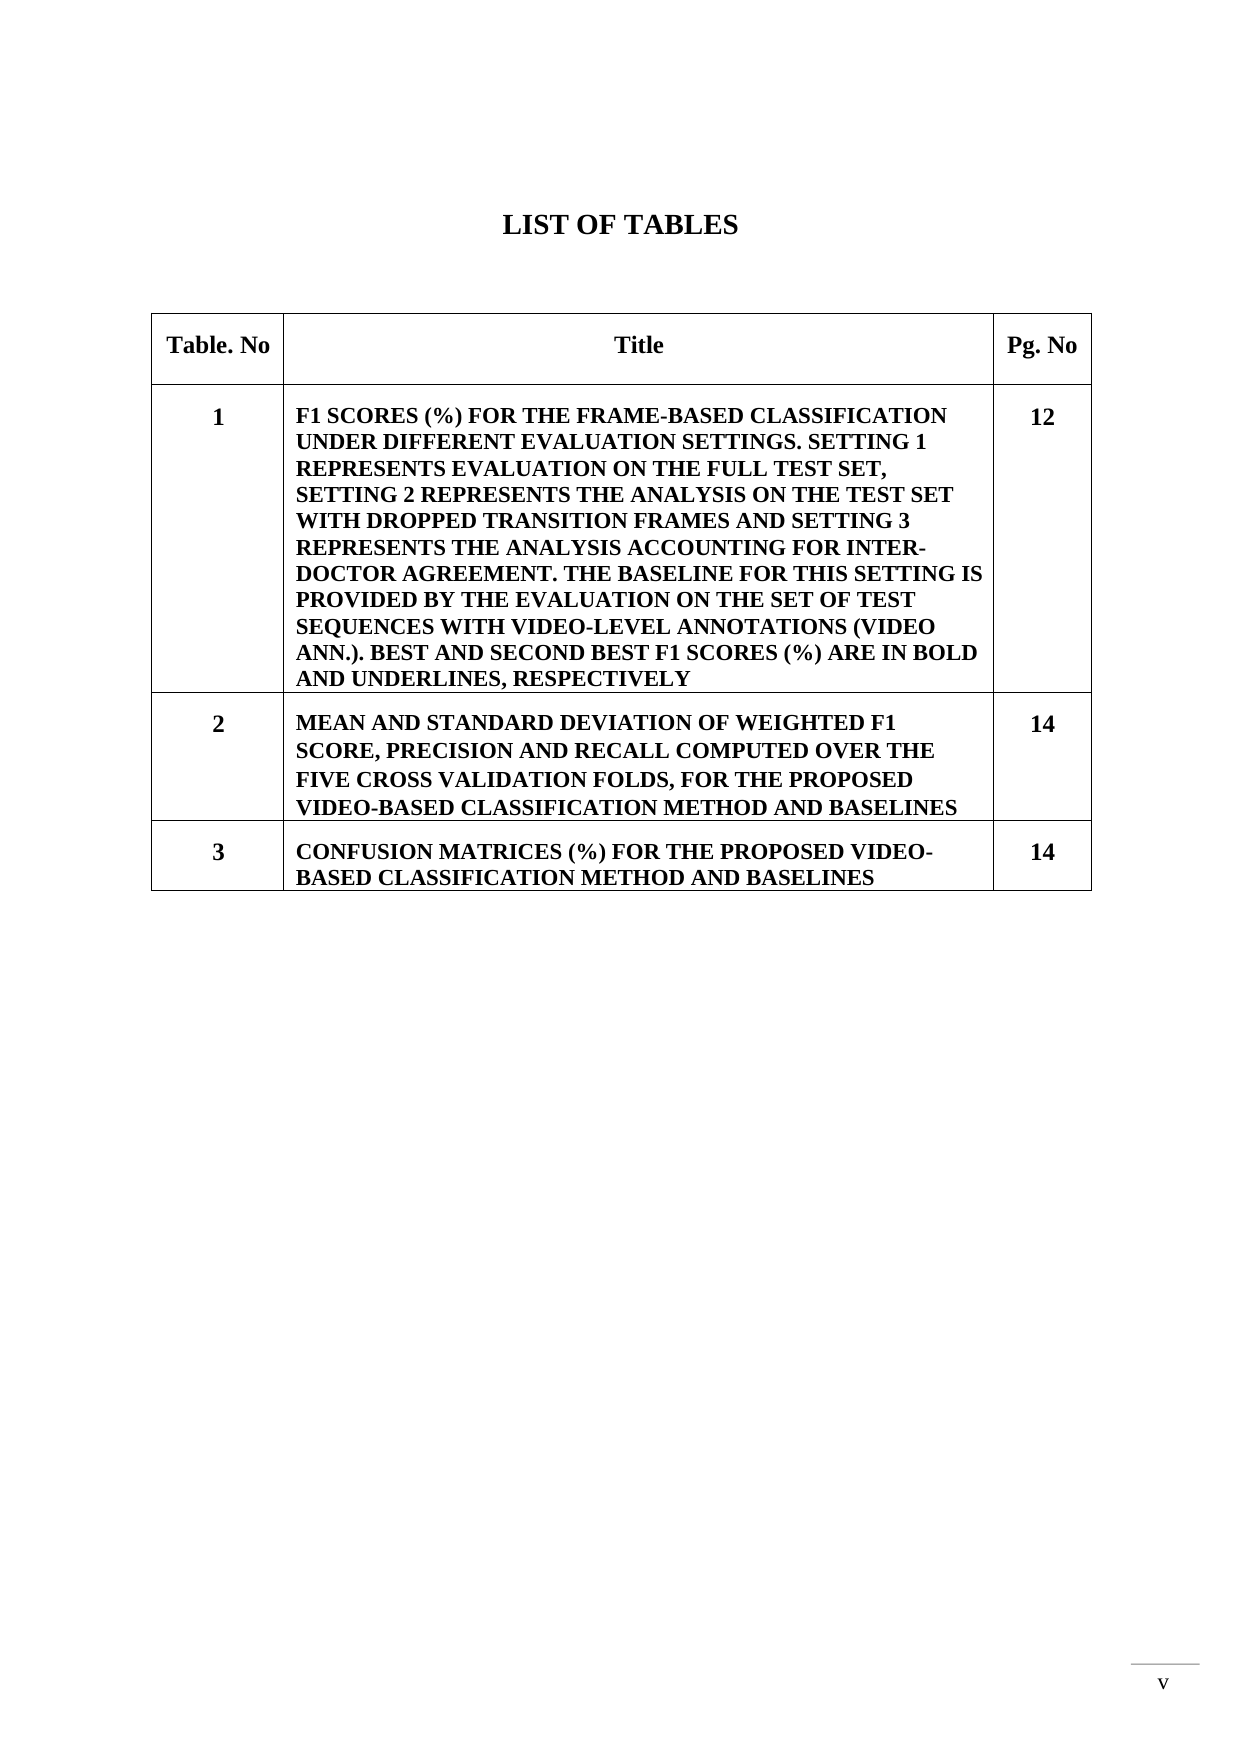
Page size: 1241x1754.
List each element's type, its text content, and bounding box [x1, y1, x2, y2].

table_cell 12 [994, 385, 1091, 692]
table_cell CONFUSION MATRICES (%) FOR THE PROPOSED VIDEO-BASED CLASSIFICATION METHOD AND BASELINES [284, 821, 993, 890]
table_cell 2 [152, 693, 283, 820]
text LIST OF TABLES [228, 207, 1013, 241]
table_cell 14 [994, 693, 1091, 820]
table_cell 3 [152, 821, 283, 890]
table_cell 1 [152, 385, 283, 692]
table_header Title [284, 314, 993, 384]
table_header Table. No [152, 314, 283, 384]
table_header Pg. No [994, 314, 1091, 384]
table_cell 14 [994, 821, 1091, 890]
table_cell F1 SCORES (%) FOR THE FRAME-BASED CLASSIFICATION UNDER DIFFERENT EVALUATION SETTINGS. SETTING 1 REPRESENTS EVALUATION ON THE FULL TEST SET, SETTING 2 REPRESENTS THE ANALYSIS ON THE TEST SET WITH DROPPED TRANSITION FRAMES AND SETTING 3 REPRESENTS THE ANALYSIS ACCOUNTING FOR INTER-DOCTOR AGREEMENT. THE BASELINE FOR THIS SETTING IS PROVIDED BY THE EVALUATION ON THE SET OF TEST SEQUENCES WITH VIDEO-LEVEL ANNOTATIONS (VIDEO ANN.). BEST AND SECOND BEST F1 SCORES (%) ARE IN BOLD AND UNDERLINES, RESPECTIVELY [284, 385, 993, 692]
table_cell MEAN AND STANDARD DEVIATION OF WEIGHTED F1 SCORE, PRECISION AND RECALL COMPUTED OVER THE FIVE CROSS VALIDATION FOLDS, FOR THE PROPOSED VIDEO-BASED CLASSIFICATION METHOD AND BASELINES [284, 693, 993, 820]
